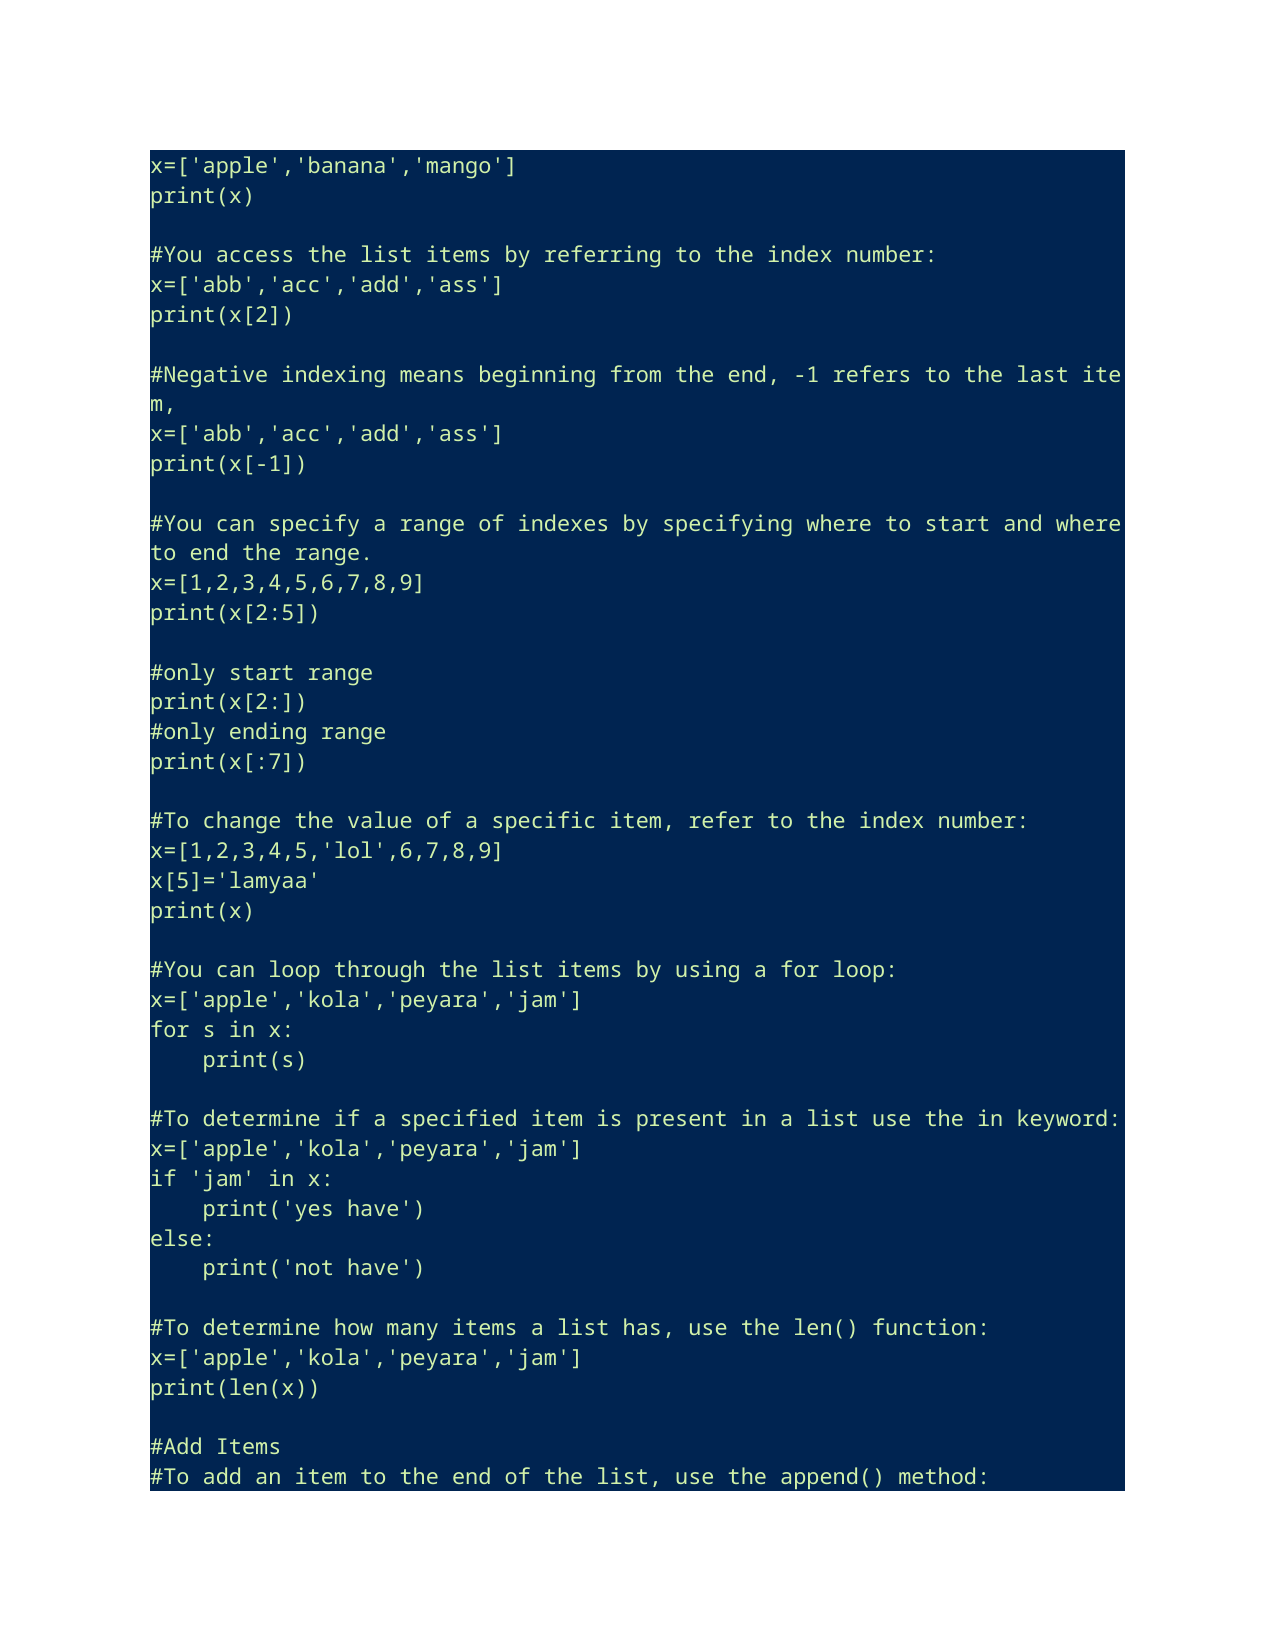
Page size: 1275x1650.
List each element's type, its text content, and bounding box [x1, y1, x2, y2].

text x=['apple','kola','peyara','jam'] [150, 984, 1125, 1014]
text for s in x: [150, 1014, 1125, 1044]
text #You can loop through the list items by using a for loop: [150, 954, 1125, 984]
text x=['apple','kola','peyara','jam'] [150, 1342, 1125, 1371]
text print(x[-1]) [150, 448, 1125, 478]
text print('yes have') [150, 1193, 1125, 1222]
text print(x) [150, 895, 1125, 924]
text x[5]='lamyaa' [150, 865, 1125, 895]
text #To add an item to the end of the list, use the append() method: [150, 1461, 1125, 1491]
text x=[1,2,3,4,5,6,7,8,9] [150, 567, 1125, 597]
text #To change the value of a specific item, refer to the index number: [150, 805, 1125, 835]
text #Negative indexing means beginning from the end, -1 refers to the last item, [150, 358, 1125, 418]
text x=['abb','acc','add','ass'] [150, 418, 1125, 448]
text #only start range [150, 656, 1125, 686]
text x=['apple','banana','mango'] [150, 150, 1125, 180]
text print(x[:7]) [150, 746, 1125, 776]
text #Add Items [150, 1431, 1125, 1461]
text print(x[2]) [150, 299, 1125, 329]
text x=['abb','acc','add','ass'] [150, 269, 1125, 299]
text x=[1,2,3,4,5,'lol',6,7,8,9] [150, 835, 1125, 865]
text print(x[2:]) [150, 686, 1125, 716]
text if 'jam' in x: [150, 1163, 1125, 1193]
text else: [150, 1222, 1125, 1252]
text #only ending range [150, 716, 1125, 746]
text print(len(x)) [150, 1371, 1125, 1401]
text #To determine if a specified item is present in a list use the in keyword: [150, 1103, 1125, 1133]
text x=['apple','kola','peyara','jam'] [150, 1133, 1125, 1163]
text print(s) [150, 1044, 1125, 1073]
text print('not have') [150, 1252, 1125, 1282]
text #To determine how many items a list has, use the len() function: [150, 1312, 1125, 1342]
text print(x) [150, 180, 1125, 209]
text #You can specify a range of indexes by specifying where to start and where to end the range. [150, 507, 1125, 567]
text #You access the list items by referring to the index number: [150, 239, 1125, 269]
text print(x[2:5]) [150, 597, 1125, 627]
